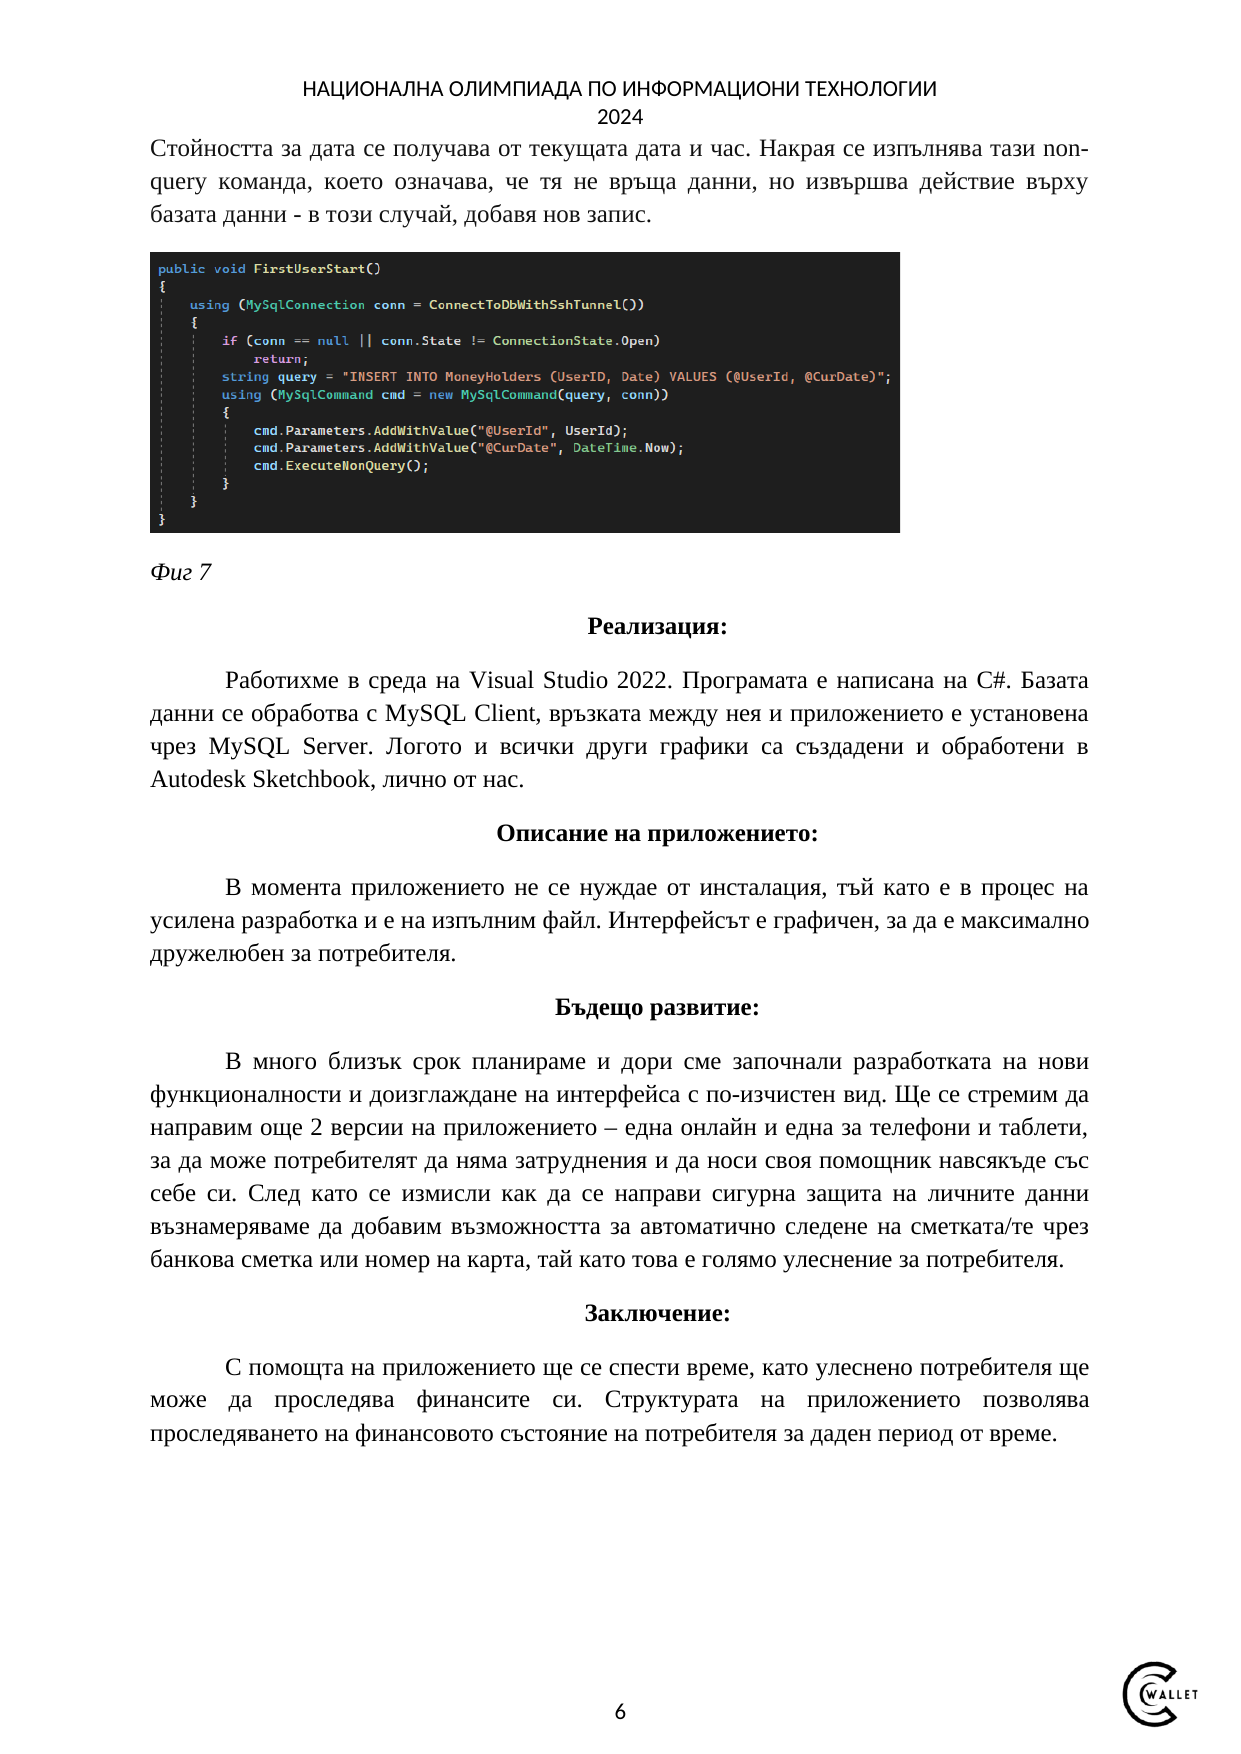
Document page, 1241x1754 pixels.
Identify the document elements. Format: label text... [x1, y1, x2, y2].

text В много близък срок планираме и дори сме започнали разработката на нови функционалности и доизглаждане на интерфейса с по-изчистен вид. Ще се стремим да направим още 2 версии на приложението – една онлайн и една за телефони и таблети, за да може потребителят да няма затруднения и да носи своя помощник навсякъде със себе си. След като се измисли как да се направи сигурна защита на личните данни възнамеряваме да добавим възможността за автоматично следене на сметката/те чрез банкова сметка или номер на карта, тай като това е голямо улеснение за потребителя. [150, 1046, 1090, 1273]
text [150, 133, 1090, 228]
text Работихме в среда на Visual Studio 2022. Програмата е написана на C#. Базата данни се обработва с MySQL Client, връзката между нея и приложението е установена чрез MySQL Server. Логото и всички други графики са създадени и обработени в Autodesk Sketchbook, лично от нас. [150, 665, 1090, 793]
picture [150, 252, 901, 533]
picture [1116, 1653, 1197, 1732]
text Заключение: [150, 1298, 1090, 1326]
text Бъдещо развитие: [150, 992, 1090, 1021]
text В момента приложението не се нуждае от инсталация, тъй като е в процес на усилена разработка и е на изпълним файл. Интерфейсът е графичен, за да е максимално дружелюбен за потребителя. [150, 872, 1090, 967]
text Описание на приложението: [150, 818, 1090, 847]
text Реализация: [150, 611, 1090, 640]
text Фиг 7 [150, 557, 1090, 586]
text С помощта на приложението ще се спести време, като улеснено потребителя ще може да проследява финансите си. Структурата на приложението позволява проследяването на финансовото състояние на потребителя за даден период от време. [150, 1352, 1090, 1446]
